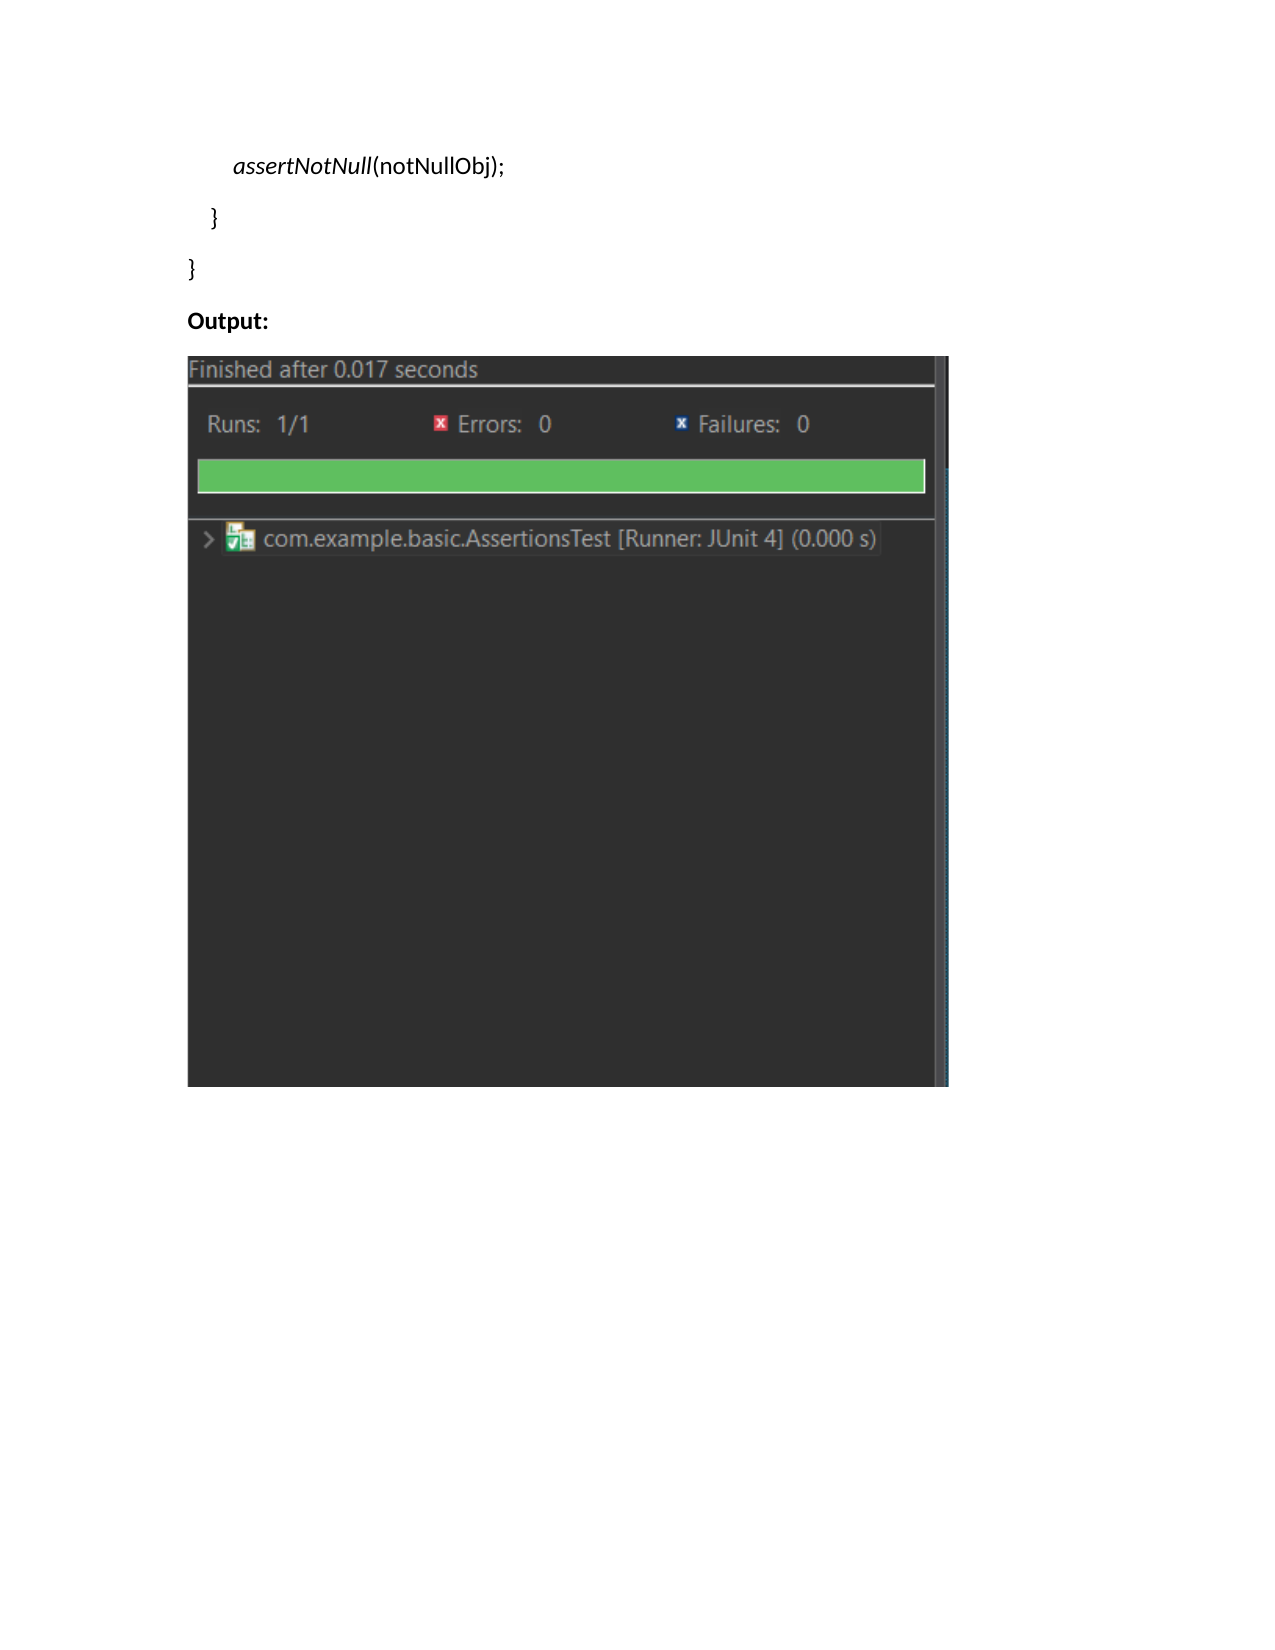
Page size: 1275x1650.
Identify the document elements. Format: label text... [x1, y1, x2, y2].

picture [187, 356, 949, 1087]
text } [187, 253, 1125, 284]
text Output: [187, 305, 1125, 336]
text } [187, 202, 1125, 232]
text assertNotNull(notNullObj); [187, 150, 1125, 181]
